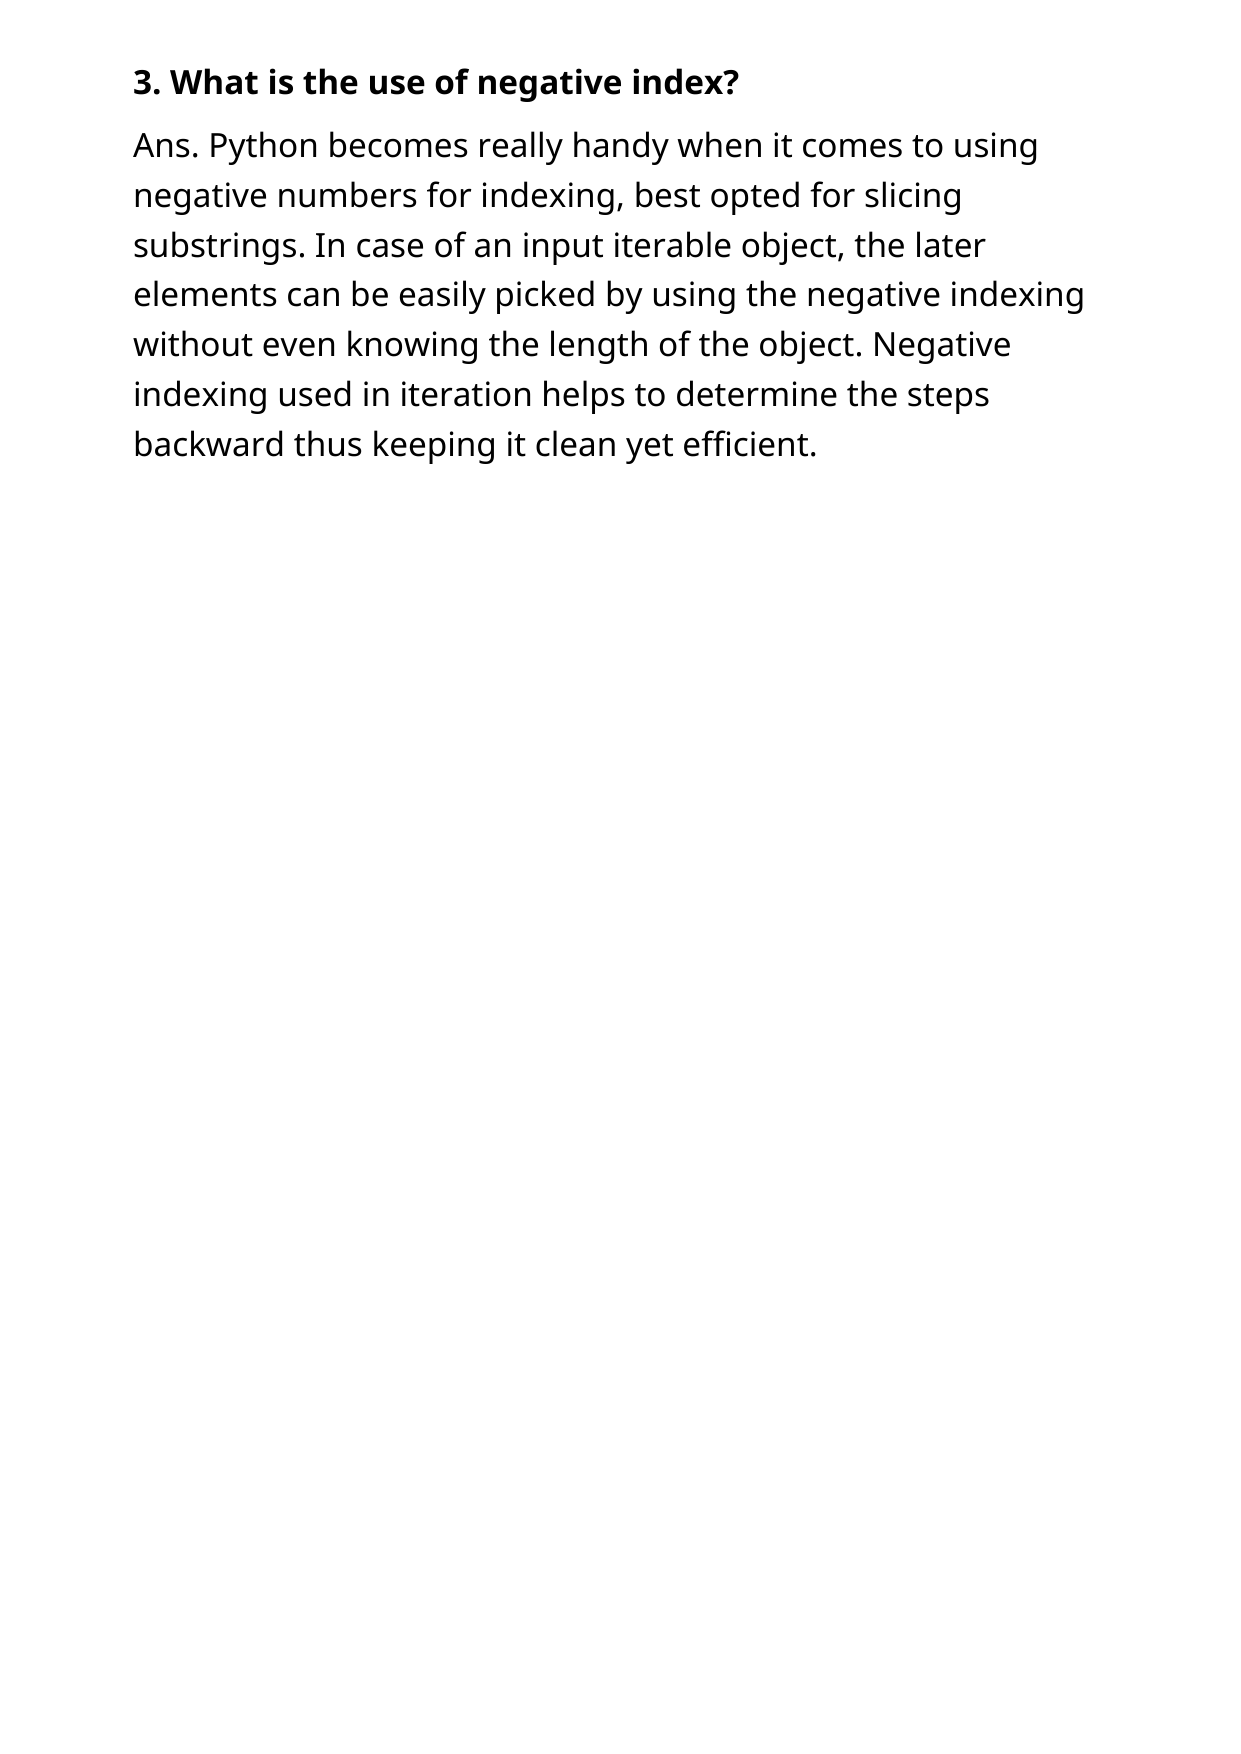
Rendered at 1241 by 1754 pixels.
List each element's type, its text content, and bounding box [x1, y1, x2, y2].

text 3. What is the use of negative index? [133, 59, 1122, 104]
text Ans. Python becomes really handy when it comes to using negative numbers for indexing, best opted for slicing substrings. In case of an input iterable object, the later elements can be easily picked by using the negative indexing without even knowing the length of the object. Negative indexing used in iteration helps to determine the steps backward thus keeping it clean yet efficient. [133, 122, 1122, 466]
